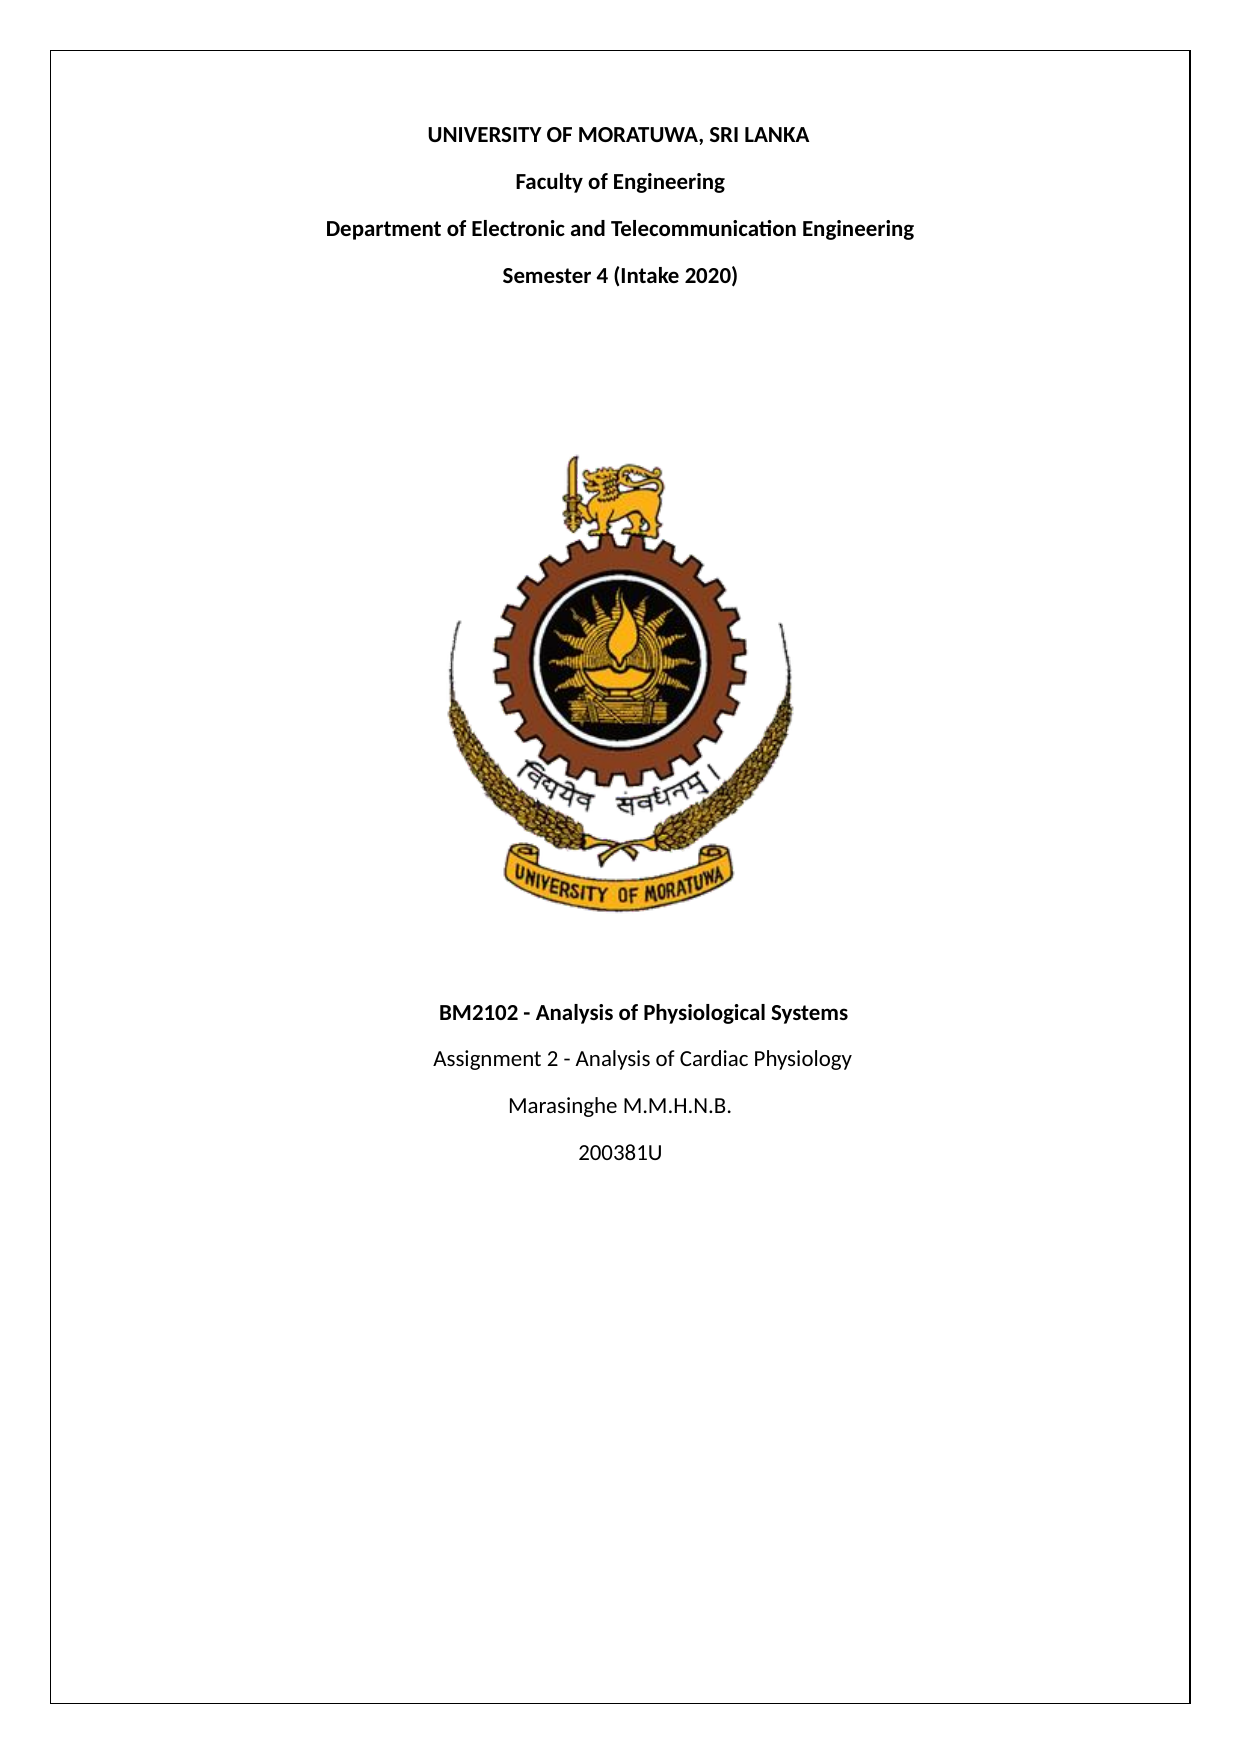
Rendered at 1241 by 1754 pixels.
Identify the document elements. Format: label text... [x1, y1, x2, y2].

text BM2102 - Analysis of Physiological Systems [439, 998, 1095, 1026]
text Semester 4 (Intake 2020) [150, 261, 1091, 289]
text Department of Electronic and Telecommunication Engineering [150, 214, 914, 242]
text Marasinghe M.M.H.N.B. [150, 1091, 1090, 1119]
text UNIVERSITY OF MORATUWA, SRI LANKA [427, 120, 1095, 148]
text 200381U [150, 1138, 1090, 1166]
text Faculty of Engineering [150, 167, 1090, 195]
picture [389, 443, 851, 933]
text Assignment 2 - Analysis of Cardiac Physiology [150, 1044, 1095, 1072]
